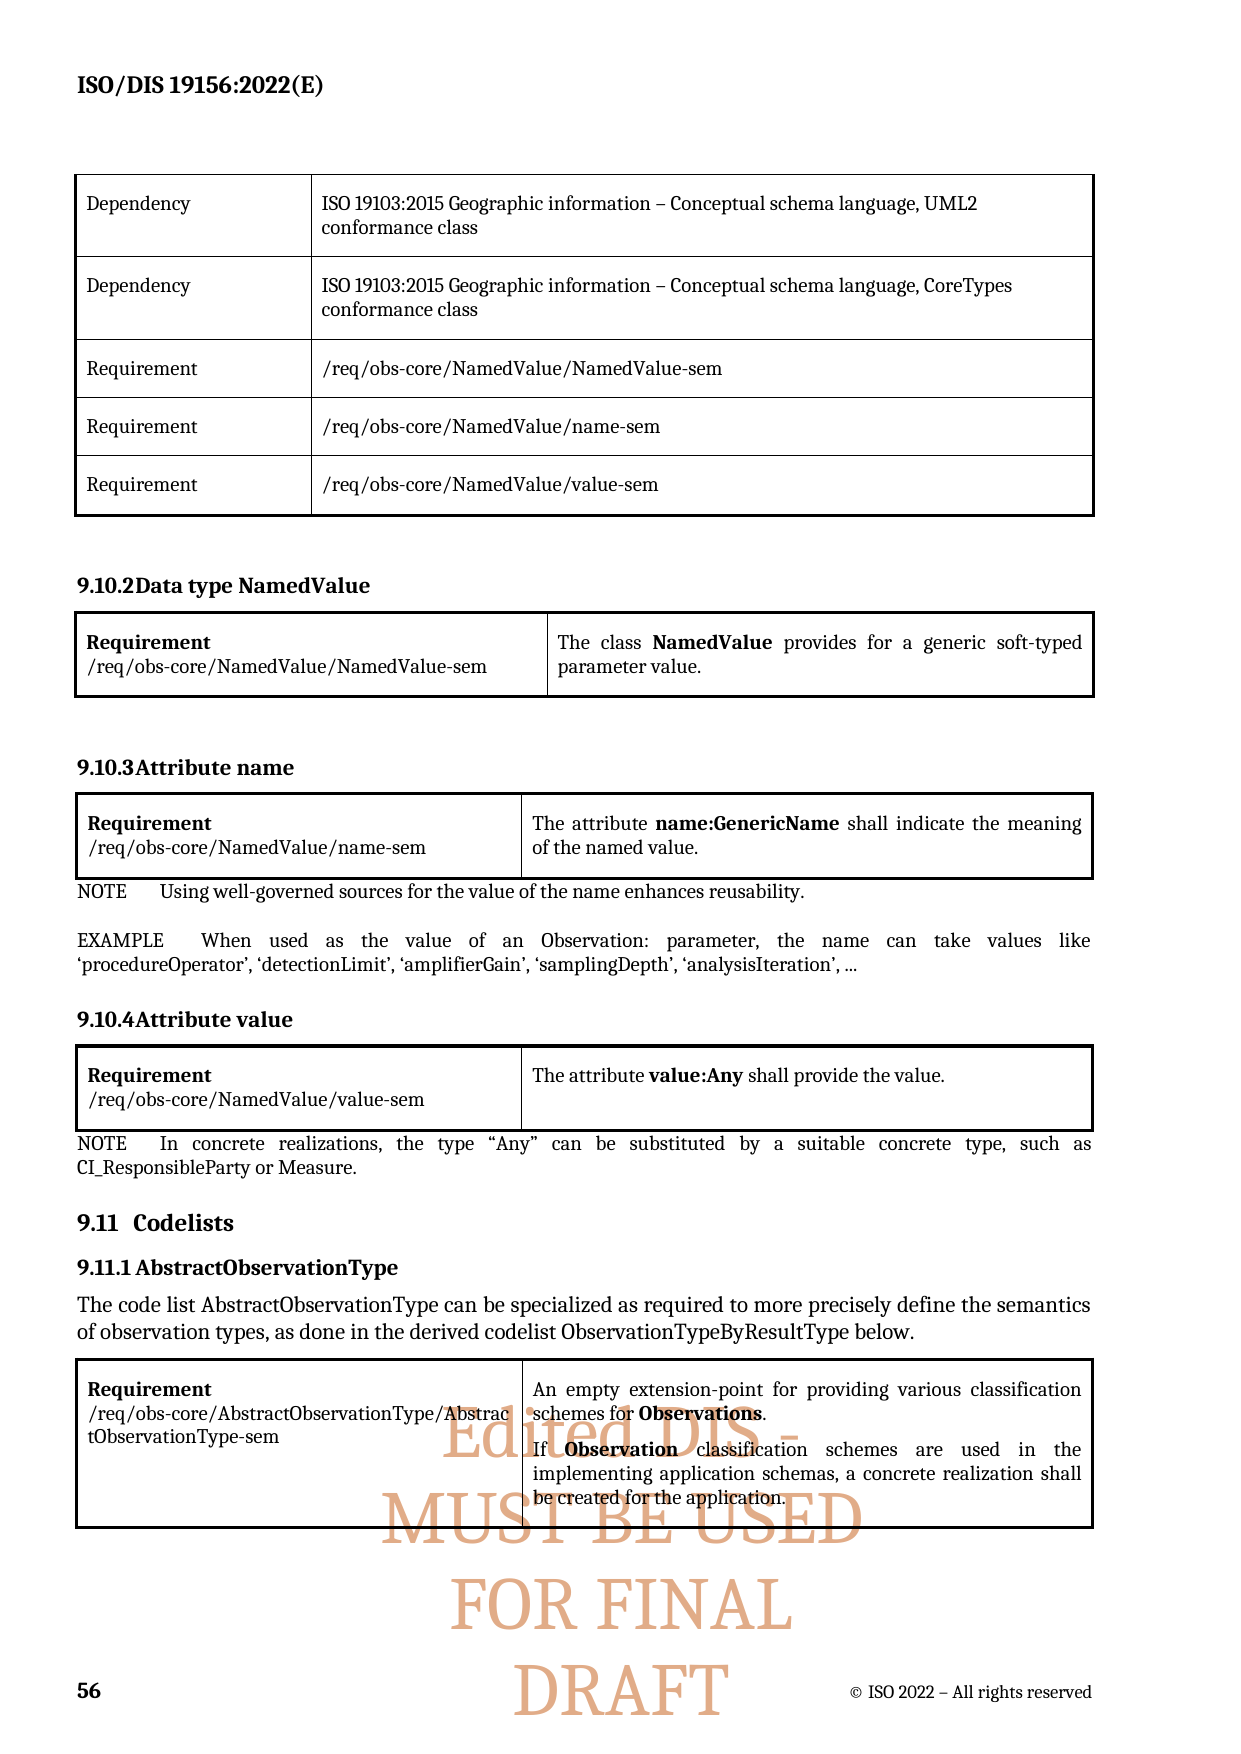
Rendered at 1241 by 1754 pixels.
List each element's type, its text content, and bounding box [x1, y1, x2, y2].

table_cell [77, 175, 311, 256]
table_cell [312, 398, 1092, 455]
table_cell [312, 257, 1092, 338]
subtitle Data type NamedValue [77, 574, 1092, 598]
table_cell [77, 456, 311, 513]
text The code list AbstractObservationType can be specialized as required to more precisely define the semantics of observation types, as done in the derived codelist ObservationTypeByResultType below. [77, 1292, 1092, 1345]
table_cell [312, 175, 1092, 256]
text EXAMPLE When used as the value of an Observation: parameter, the name can take values like ‘procedureOperator’, ‘detectionLimit’, ‘amplifierGain’, ‘samplingDepth’, ‘analysisIteration’, ... [77, 929, 1092, 977]
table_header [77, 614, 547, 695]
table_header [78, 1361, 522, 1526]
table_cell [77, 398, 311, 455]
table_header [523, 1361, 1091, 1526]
subtitle Attribute name [77, 756, 1092, 780]
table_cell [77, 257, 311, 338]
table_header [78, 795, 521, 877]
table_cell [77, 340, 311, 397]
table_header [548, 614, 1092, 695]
subtitle Codelists [77, 1211, 1092, 1237]
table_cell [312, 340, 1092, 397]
subtitle AbstractObservationType [77, 1256, 1092, 1280]
text NOTE Using well-governed sources for the value of the name enhances reusability. [77, 880, 1092, 904]
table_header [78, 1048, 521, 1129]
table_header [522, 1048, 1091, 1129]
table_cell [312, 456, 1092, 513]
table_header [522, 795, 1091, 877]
text NOTE In concrete realizations, the type “Any” can be substituted by a suitable concrete type, such as CI_ResponsibleParty or Measure. [77, 1132, 1092, 1180]
subtitle Attribute value [77, 1008, 1092, 1032]
